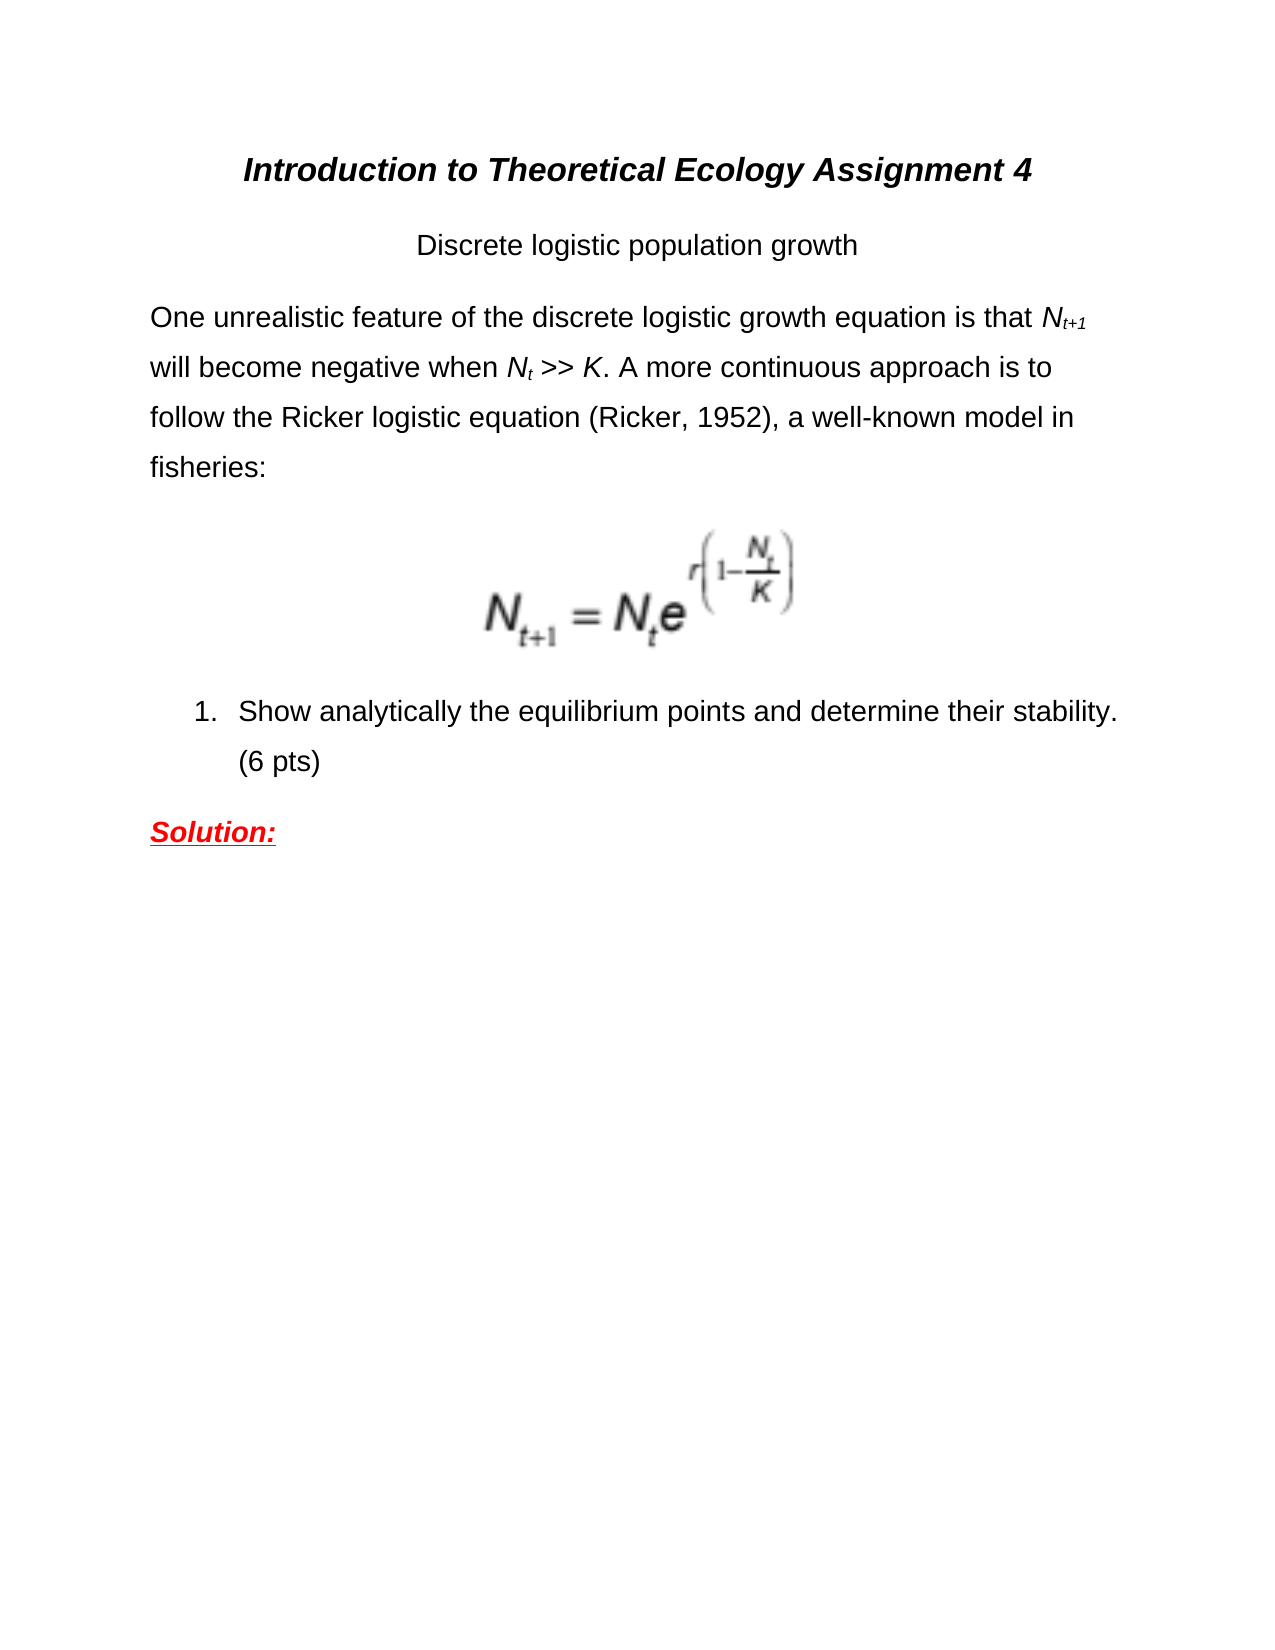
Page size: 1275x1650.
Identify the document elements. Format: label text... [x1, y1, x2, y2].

text Discrete logistic population growth [150, 228, 1125, 262]
list Show analytically the equilibrium points and determine their stability. (6 pts) [194, 694, 1125, 778]
text One unrealistic feature of the discrete logistic growth equation is that Nt+1 will become negative when Nt >> K. A more continuous approach is to follow the Ricker logistic equation (Ricker, 1952), a well-known model in fisheries: [150, 299, 1125, 484]
text Introduction to Theoretical Ecology Assignment 4 [150, 150, 1125, 188]
list Solution: [150, 816, 1125, 849]
